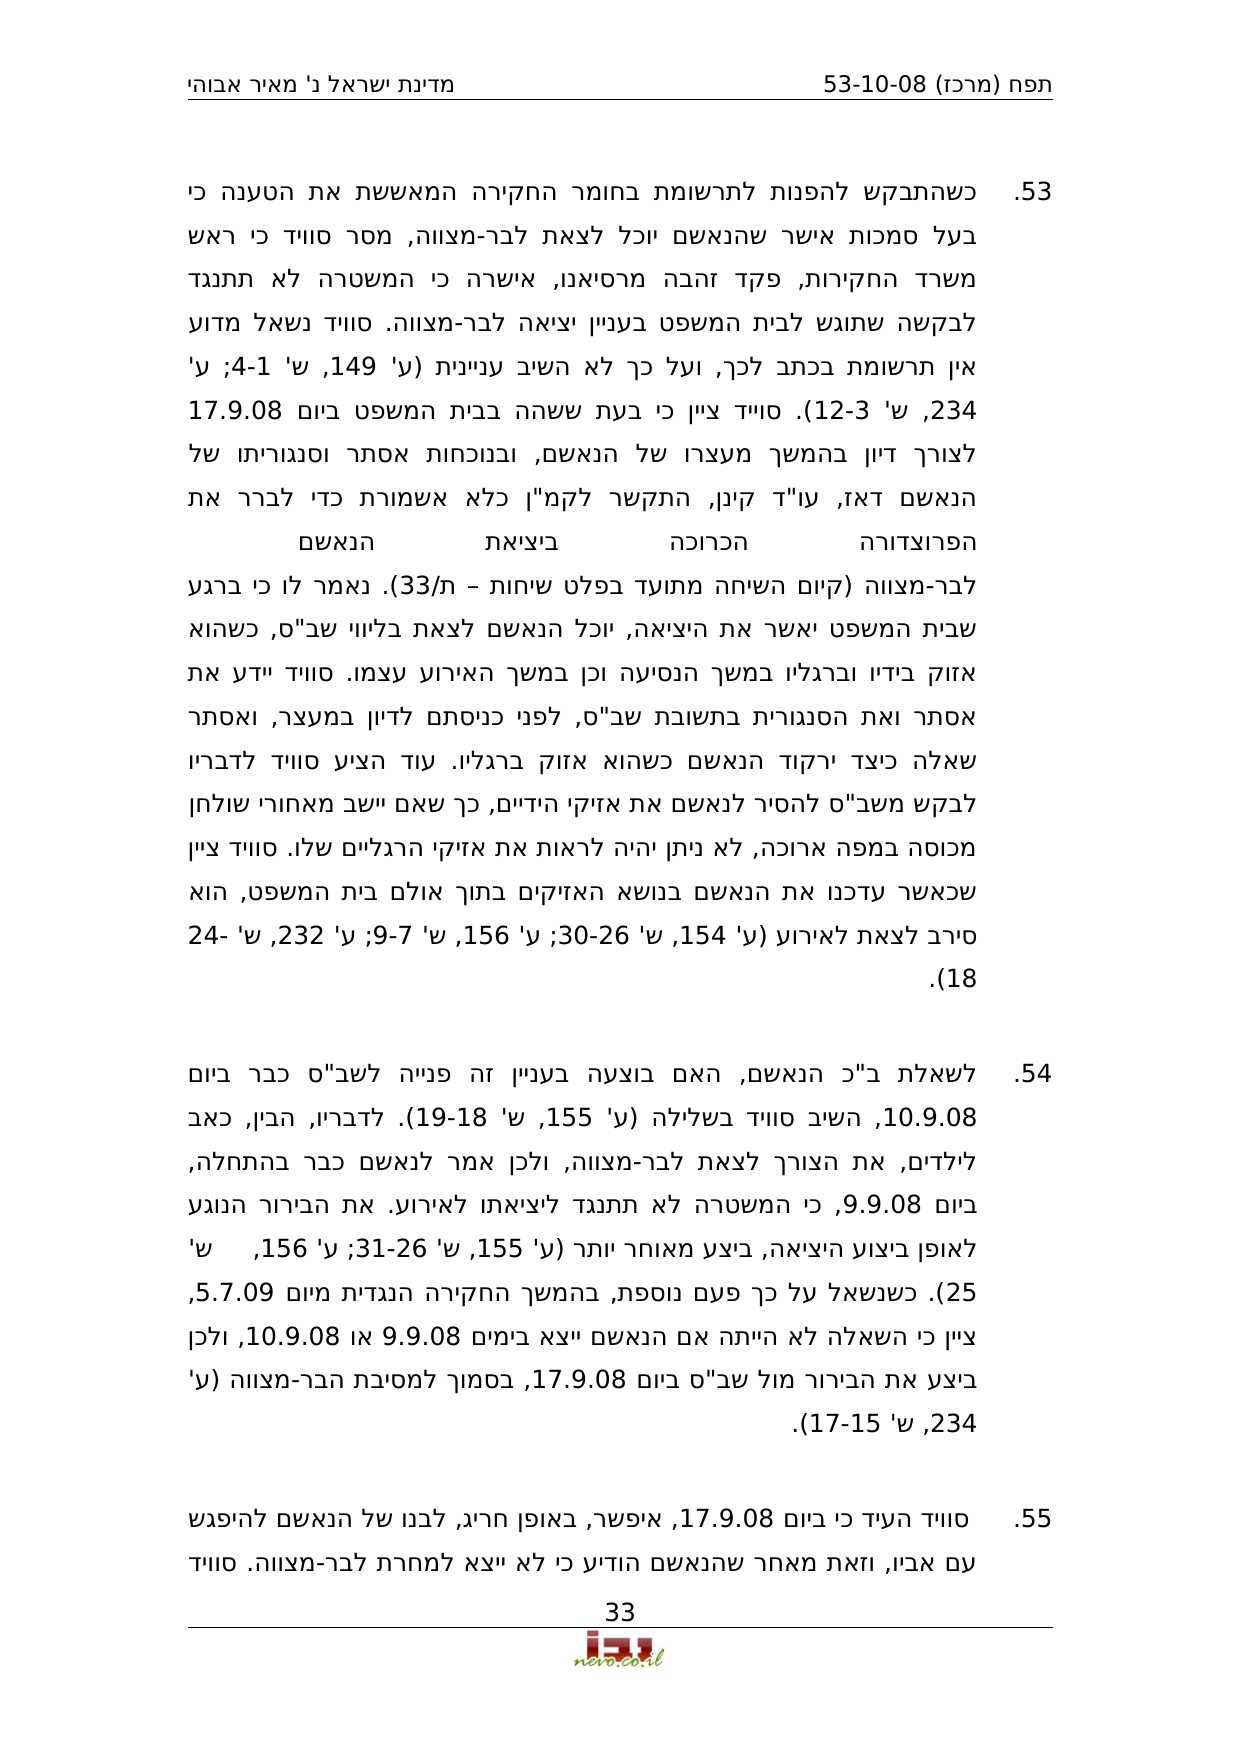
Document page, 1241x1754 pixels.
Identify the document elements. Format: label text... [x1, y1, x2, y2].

text 54. לשאלת ב"כ הנאשם, האם בוצעה בעניין זה פנייה לשב"ס כבר ביום 10.9.08, השיב סוויד בשלילה (ע' 155, ש' 19-18). לדבריו, הבין, כאב לילדים, את הצורך לצאת לבר-מצווה, ולכן אמר לנאשם כבר בהתחלה, ביום 9.9.08, כי המשטרה לא תתנגד ליציאתו לאירוע. את הבירור הנוגע לאופן ביצוע היציאה, ביצע מאוחר יותר (ע' 155, ש' 31-26; ע' 156, ש' 25). כשנשאל על כך פעם נוספת, בהמשך החקירה הנגדית מיום 5.7.09, ציין כי השאלה לא הייתה אם הנאשם ייצא בימים 9.9.08 או 10.9.08, ולכן ביצע את הבירור מול שב"ס ביום 17.9.08, בסמוך למסיבת הבר-מצווה (ע' 234, ש' 17-15). [187, 1059, 1053, 1439]
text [187, 1504, 1053, 1577]
text 53. כשהתבקש להפנות לתרשומת בחומר החקירה המאששת את הטענה כי בעל סמכות אישר שהנאשם יוכל לצאת לבר-מצווה, מסר סוויד כי ראש משרד החקירות, פקד זהבה מרסיאנו, אישרה כי המשטרה לא תתנגד לבקשה שתוגש לבית המשפט בעניין יציאה לבר-מצווה. סוויד נשאל מדוע אין תרשומת בכתב לכך, ועל כך לא השיב עניינית (ע' 149, ש' 4-1; ע' 234, ש' 12-3). סוייד ציין כי בעת ששהה בבית המשפט ביום 17.9.08 לצורך דיון בהמשך מעצרו של הנאשם, ובנוכחות אסתר וסנגוריתו של הנאשם דאז, עו"ד קינן, התקשר לקמ"ן כלא אשמורת כדי לברר את הפרוצדורה הכרוכה ביציאת הנאשם לבר-מצווה (קיום השיחה מתועד בפלט שיחות – ת/33). נאמר לו כי ברגע שבית המשפט יאשר את היציאה, יוכל הנאשם לצאת בליווי שב"ס, כשהוא אזוק בידיו וברגליו במשך הנסיעה וכן במשך האירוע עצמו. סוויד יידע את אסתר ואת הסנגורית בתשובת שב"ס, לפני כניסתם לדיון במעצר, ואסתר שאלה כיצד ירקוד הנאשם כשהוא אזוק ברגליו. עוד הציע סוויד לדבריו לבקש משב"ס להסיר לנאשם את אזיקי הידיים, כך שאם יישב מאחורי שולחן מכוסה במפה ארוכה, לא ניתן יהיה לראות את אזיקי הרגליים שלו. סוויד ציין שכאשר עדכנו את הנאשם בנושא האזיקים בתוך אולם בית המשפט, הוא סירב לצאת לאירוע (ע' 154, ש' 30-26; ע' 156, ש' 9-7; ע' 232, ש' 24-18). [187, 177, 1053, 994]
picture [574, 1630, 666, 1668]
